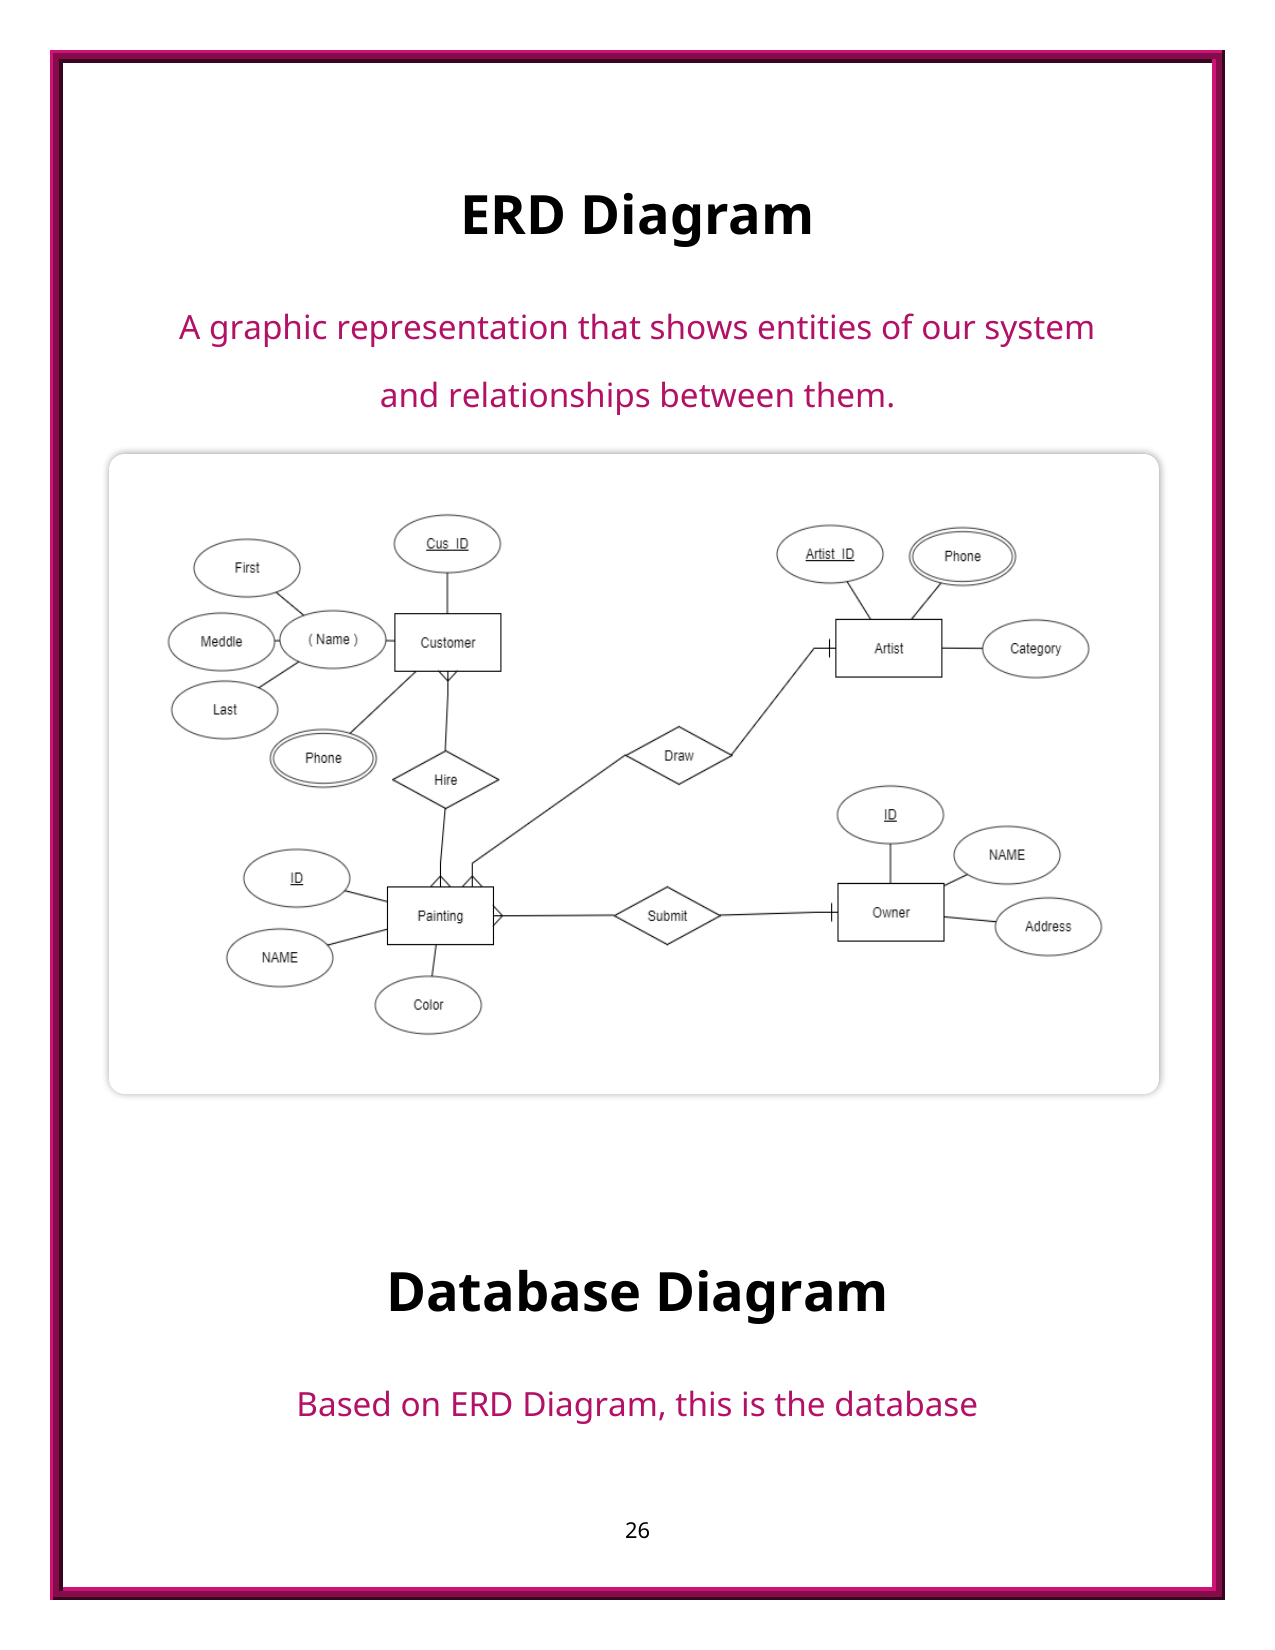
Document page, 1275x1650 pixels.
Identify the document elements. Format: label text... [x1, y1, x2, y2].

text Based on ERD Diagram, this is the database [150, 1381, 1125, 1426]
picture [141, 485, 1128, 1063]
text Database Diagram [150, 1253, 1125, 1327]
text ERD Diagram [150, 177, 1125, 250]
text A graphic representation that shows entities of our system and relationships between them. [150, 304, 1125, 417]
